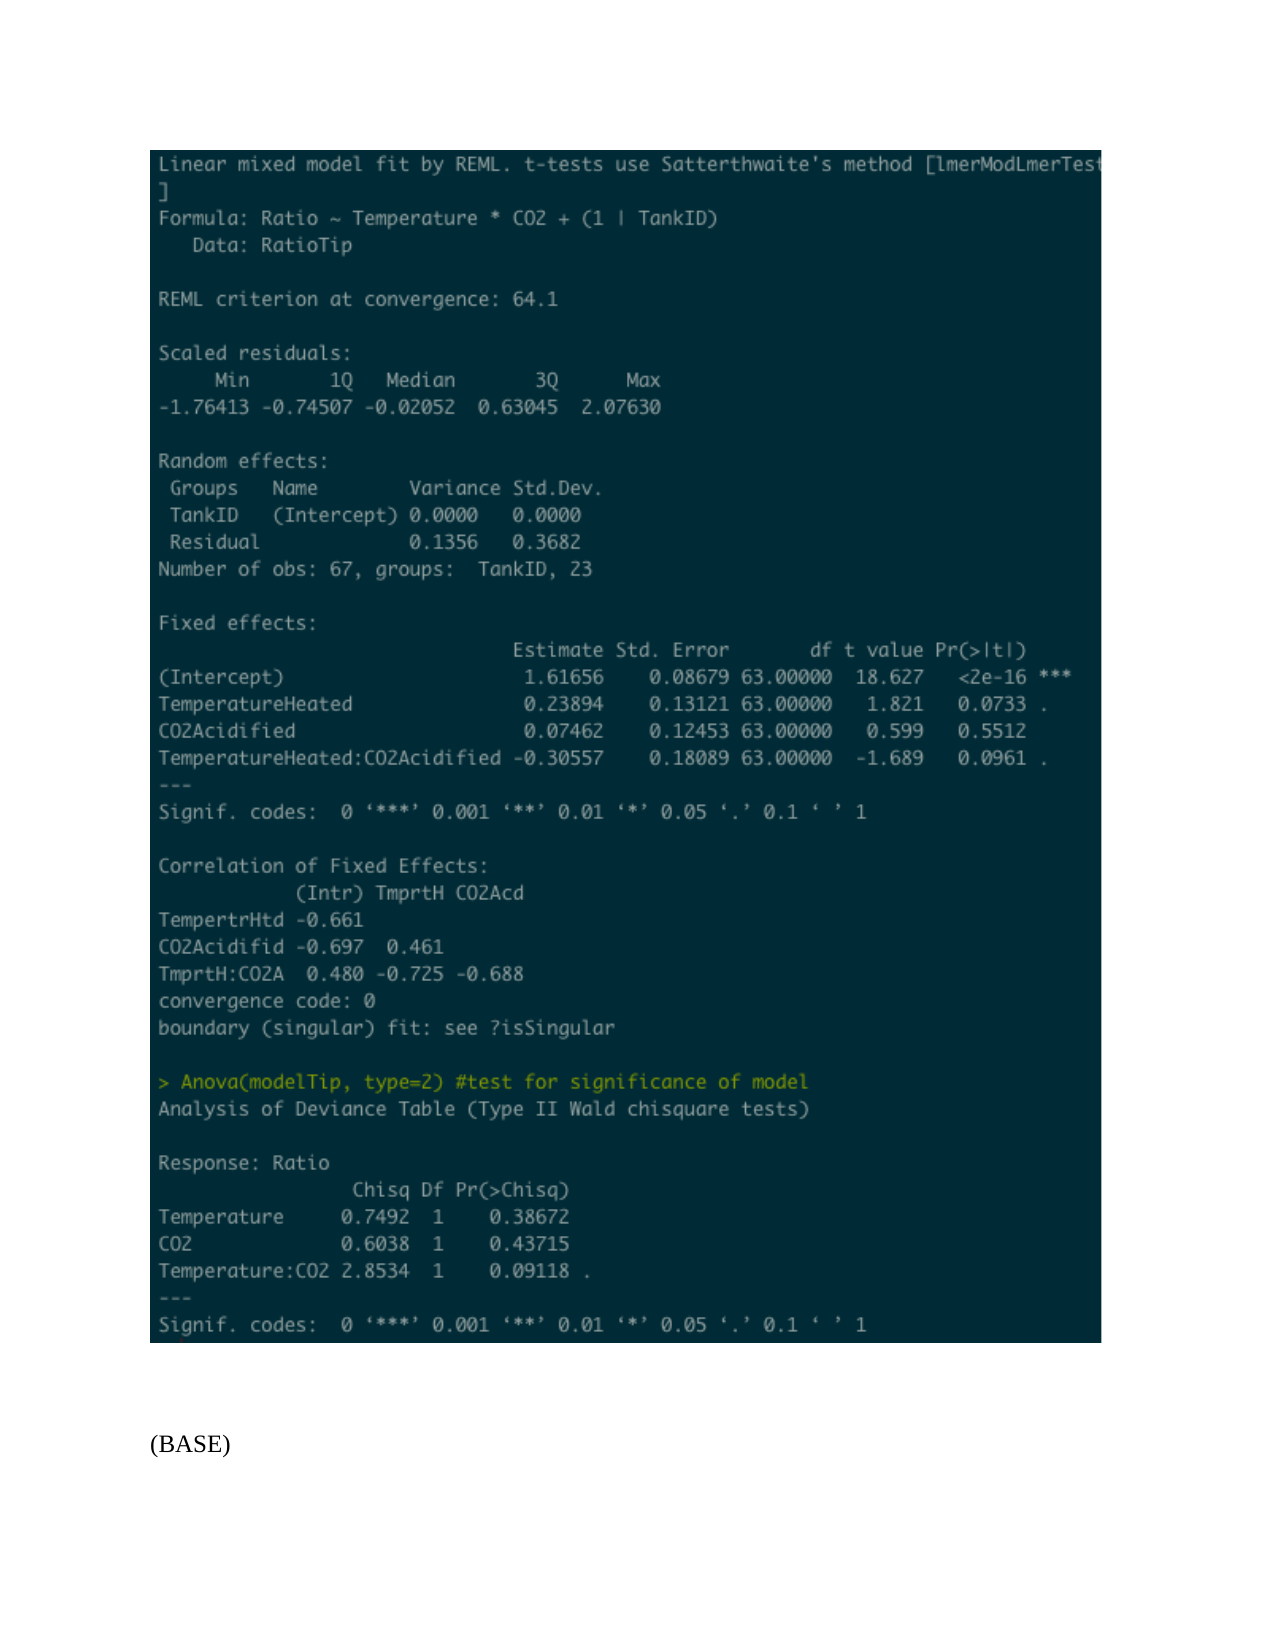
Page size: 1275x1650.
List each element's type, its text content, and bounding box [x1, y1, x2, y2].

picture [674, 1078, 706, 1090]
picture [263, 1267, 283, 1277]
picture [388, 1208, 397, 1225]
picture [915, 697, 922, 711]
picture [252, 858, 258, 872]
picture [548, 646, 555, 657]
picture [571, 722, 602, 739]
picture [342, 804, 352, 819]
picture [650, 214, 671, 225]
picture [525, 480, 546, 495]
picture [490, 1105, 523, 1120]
picture [263, 697, 328, 711]
picture [1051, 669, 1059, 677]
picture [775, 722, 832, 739]
picture [549, 1210, 557, 1223]
picture [194, 619, 203, 630]
picture [458, 966, 478, 982]
picture [274, 345, 281, 360]
picture [513, 1237, 524, 1250]
picture [375, 399, 386, 415]
picture [217, 508, 225, 522]
picture [526, 804, 533, 812]
picture [685, 1316, 706, 1333]
picture [229, 400, 237, 414]
picture [994, 696, 1014, 712]
picture [560, 724, 569, 737]
picture [582, 157, 591, 171]
picture [869, 697, 876, 711]
picture [193, 940, 203, 953]
picture [320, 344, 327, 360]
picture [959, 668, 979, 684]
picture [296, 295, 318, 306]
picture [412, 886, 431, 900]
picture [639, 641, 649, 657]
picture [274, 997, 283, 1007]
picture [330, 966, 364, 981]
picture [239, 1105, 248, 1115]
picture [788, 157, 796, 171]
picture [206, 1267, 214, 1278]
picture [559, 1237, 568, 1251]
picture [319, 238, 329, 252]
picture [159, 913, 169, 926]
picture [376, 295, 420, 306]
picture [296, 1263, 305, 1278]
picture [160, 1236, 168, 1251]
picture [182, 619, 191, 629]
picture [799, 1073, 808, 1088]
picture [263, 160, 271, 171]
picture [194, 400, 203, 414]
picture [250, 292, 259, 306]
picture [959, 641, 968, 660]
picture [297, 237, 304, 252]
picture [331, 886, 340, 900]
picture [355, 913, 362, 926]
picture [388, 1235, 409, 1252]
picture [250, 533, 258, 549]
picture [229, 290, 247, 306]
picture [171, 967, 214, 985]
picture [377, 565, 386, 580]
picture [307, 965, 318, 982]
picture [206, 614, 214, 630]
picture [560, 1181, 568, 1200]
picture [274, 939, 283, 953]
picture [479, 562, 489, 575]
picture [171, 1316, 179, 1331]
picture [297, 210, 304, 225]
picture [583, 751, 592, 766]
picture [286, 508, 294, 522]
picture [775, 696, 832, 712]
picture [959, 723, 969, 739]
picture [217, 238, 225, 252]
picture [982, 673, 1001, 684]
picture [685, 696, 694, 712]
picture [182, 292, 202, 306]
picture [605, 1100, 614, 1115]
picture [720, 1105, 728, 1116]
picture [309, 1159, 316, 1169]
picture [298, 938, 318, 955]
picture [376, 886, 386, 899]
picture [297, 400, 306, 414]
picture [479, 750, 500, 765]
picture [263, 238, 294, 252]
picture [217, 1316, 227, 1331]
picture [720, 646, 729, 656]
picture [972, 156, 1025, 171]
picture [228, 673, 238, 684]
picture [456, 1183, 466, 1196]
picture [296, 862, 306, 873]
picture [582, 1019, 590, 1034]
picture [261, 804, 305, 819]
picture [434, 886, 443, 899]
picture [343, 562, 352, 575]
picture [364, 993, 375, 1009]
picture [593, 1073, 625, 1093]
picture [193, 724, 203, 737]
picture [480, 1318, 489, 1331]
picture [217, 967, 226, 980]
picture [274, 669, 283, 687]
picture [526, 1181, 533, 1196]
picture [411, 857, 421, 872]
picture [651, 1100, 658, 1115]
picture [160, 939, 168, 954]
picture [742, 156, 774, 171]
picture [261, 862, 283, 873]
picture [708, 724, 717, 739]
picture [869, 751, 877, 764]
picture [263, 722, 269, 738]
picture [456, 1075, 500, 1090]
picture [433, 804, 443, 820]
picture [708, 160, 717, 171]
picture [582, 804, 592, 819]
picture [228, 938, 247, 953]
picture [240, 913, 271, 927]
picture [456, 157, 466, 171]
picture [663, 156, 671, 172]
picture [160, 1210, 169, 1223]
picture [515, 1316, 522, 1325]
picture [160, 1019, 168, 1034]
picture [823, 160, 831, 171]
picture [766, 1105, 774, 1115]
picture [674, 210, 683, 225]
picture [172, 400, 180, 414]
picture [239, 399, 248, 415]
picture [981, 696, 992, 711]
picture [263, 349, 271, 360]
picture [480, 805, 488, 818]
picture [891, 749, 924, 766]
picture [536, 1078, 557, 1090]
picture [753, 1073, 797, 1090]
picture [365, 214, 409, 229]
picture [536, 643, 545, 657]
picture [663, 1105, 671, 1116]
picture [788, 1105, 797, 1116]
picture [742, 750, 752, 766]
picture [228, 214, 238, 225]
picture [927, 155, 944, 175]
picture [160, 616, 168, 629]
picture [261, 1105, 272, 1116]
picture [537, 372, 558, 391]
picture [228, 1210, 260, 1224]
picture [389, 1316, 397, 1325]
picture [720, 697, 728, 711]
picture [171, 292, 179, 306]
picture [206, 727, 214, 738]
picture [891, 641, 897, 657]
picture [342, 857, 350, 872]
picture [160, 562, 168, 575]
picture [228, 484, 237, 495]
picture [559, 804, 570, 819]
picture [777, 156, 784, 171]
picture [400, 1019, 407, 1034]
picture [583, 210, 592, 228]
picture [171, 997, 203, 1008]
picture [571, 533, 579, 549]
picture [229, 1024, 249, 1039]
picture [218, 997, 226, 1007]
picture [457, 534, 478, 550]
picture [891, 724, 900, 739]
picture [571, 560, 579, 576]
picture [547, 723, 557, 739]
picture [309, 886, 316, 899]
picture [387, 372, 429, 387]
picture [206, 1321, 213, 1331]
picture [502, 399, 546, 415]
picture [250, 349, 260, 360]
picture [709, 669, 729, 685]
picture [353, 155, 361, 171]
picture [445, 214, 454, 225]
picture [366, 1019, 373, 1038]
picture [514, 966, 523, 981]
picture [171, 156, 179, 171]
picture [1017, 751, 1025, 764]
picture [159, 967, 169, 980]
picture [206, 214, 214, 225]
picture [513, 291, 535, 307]
picture [468, 157, 499, 171]
picture [698, 695, 716, 711]
picture [171, 938, 191, 954]
picture [456, 484, 477, 495]
picture [159, 697, 169, 710]
picture [206, 1019, 214, 1034]
picture [377, 804, 385, 812]
picture [377, 1317, 385, 1325]
picture [456, 885, 466, 900]
picture [252, 722, 260, 737]
picture [445, 534, 454, 550]
picture [218, 565, 226, 575]
picture [296, 1100, 338, 1115]
picture [399, 399, 419, 415]
picture [799, 160, 809, 171]
picture [182, 1321, 203, 1336]
picture [491, 965, 511, 982]
picture [388, 1262, 409, 1279]
picture [582, 1073, 590, 1088]
picture [513, 210, 522, 226]
picture [514, 1024, 522, 1035]
picture [776, 1102, 785, 1116]
picture [331, 217, 341, 221]
picture [491, 565, 511, 576]
picture [844, 156, 911, 171]
picture [171, 862, 203, 873]
picture [252, 938, 260, 953]
picture [434, 1237, 443, 1250]
picture [410, 507, 421, 523]
picture [252, 560, 260, 575]
picture [217, 722, 223, 738]
picture [364, 750, 374, 766]
picture [354, 940, 363, 953]
picture [171, 1267, 203, 1282]
picture [594, 1318, 603, 1331]
picture [366, 1263, 375, 1278]
picture [171, 1213, 203, 1228]
picture [561, 670, 568, 684]
picture [217, 295, 225, 306]
picture [309, 457, 317, 468]
picture [218, 160, 226, 171]
picture [307, 992, 340, 1008]
picture [377, 1264, 386, 1278]
picture [274, 1156, 305, 1170]
picture [263, 616, 305, 630]
picture [548, 750, 580, 766]
picture [639, 399, 660, 415]
picture [457, 749, 467, 764]
picture [171, 349, 192, 360]
picture [674, 668, 706, 685]
picture [571, 1024, 580, 1034]
picture [319, 1159, 329, 1170]
picture [845, 643, 854, 657]
picture [320, 511, 329, 522]
picture [342, 372, 352, 391]
picture [193, 344, 201, 360]
picture [1006, 724, 1013, 738]
picture [434, 940, 442, 953]
picture [1016, 669, 1026, 685]
picture [891, 695, 911, 711]
picture [160, 1316, 168, 1333]
picture [650, 669, 660, 684]
picture [252, 452, 260, 468]
picture [970, 647, 979, 656]
picture [331, 938, 352, 955]
picture [261, 1317, 305, 1332]
picture [492, 1020, 499, 1035]
picture [526, 646, 534, 657]
picture [252, 614, 260, 629]
picture [469, 1100, 476, 1119]
picture [263, 997, 271, 1007]
picture [171, 722, 191, 739]
picture [342, 511, 352, 522]
picture [217, 345, 226, 360]
picture [639, 211, 649, 224]
picture [685, 211, 694, 225]
picture [754, 749, 763, 766]
picture [514, 480, 522, 496]
picture [307, 1262, 318, 1278]
picture [616, 160, 625, 171]
picture [206, 349, 214, 360]
picture [274, 1024, 283, 1035]
picture [628, 160, 637, 171]
picture [171, 916, 203, 931]
picture [410, 1021, 419, 1034]
picture [1016, 722, 1025, 738]
picture [526, 562, 546, 576]
picture [307, 156, 352, 171]
picture [434, 967, 443, 982]
picture [388, 965, 398, 982]
picture [696, 724, 706, 737]
picture [218, 913, 237, 927]
picture [674, 1105, 706, 1120]
picture [182, 160, 214, 171]
picture [640, 1073, 648, 1088]
picture [559, 160, 568, 171]
picture [502, 1075, 511, 1090]
picture [252, 808, 260, 819]
picture [307, 1075, 318, 1088]
picture [331, 349, 340, 360]
picture [331, 911, 352, 928]
picture [548, 669, 557, 685]
picture [502, 1019, 509, 1034]
picture [206, 754, 214, 765]
picture [537, 1186, 557, 1201]
picture [331, 1019, 338, 1034]
picture [526, 1317, 533, 1325]
picture [263, 965, 271, 980]
picture [388, 938, 398, 955]
picture [228, 241, 238, 252]
picture [582, 696, 603, 712]
picture [775, 749, 832, 766]
picture [1027, 160, 1060, 171]
picture [218, 700, 226, 710]
picture [274, 507, 283, 525]
picture [480, 484, 489, 495]
picture [514, 643, 522, 657]
picture [389, 804, 397, 812]
picture [262, 670, 271, 684]
picture [274, 481, 317, 495]
picture [467, 884, 511, 901]
picture [388, 1186, 409, 1201]
picture [160, 858, 168, 873]
picture [902, 646, 923, 657]
picture [228, 697, 260, 711]
picture [445, 1105, 454, 1115]
picture [206, 565, 214, 576]
picture [720, 722, 729, 739]
picture [274, 723, 295, 738]
picture [558, 643, 591, 657]
picture [433, 1316, 443, 1332]
picture [331, 1078, 340, 1093]
picture [593, 1100, 601, 1115]
picture [570, 1102, 592, 1115]
picture [981, 750, 1014, 766]
picture [239, 565, 249, 576]
picture [559, 481, 592, 495]
picture [583, 560, 592, 577]
picture [331, 292, 351, 306]
picture [617, 642, 625, 658]
picture [296, 1073, 305, 1088]
picture [685, 804, 706, 820]
picture [193, 238, 214, 252]
picture [159, 751, 169, 764]
picture [388, 507, 397, 525]
picture [193, 1100, 201, 1115]
picture [594, 751, 603, 764]
picture [548, 157, 557, 172]
picture [307, 241, 318, 252]
picture [160, 211, 168, 225]
picture [377, 155, 386, 171]
picture [159, 1078, 169, 1088]
picture [390, 565, 443, 580]
picture [296, 997, 306, 1008]
picture [171, 561, 203, 576]
picture [788, 1318, 797, 1331]
picture [731, 1073, 741, 1088]
picture [410, 481, 421, 495]
picture [696, 157, 705, 171]
picture [366, 295, 375, 306]
picture [675, 751, 682, 764]
picture [559, 214, 569, 224]
picture [411, 965, 431, 980]
picture [458, 214, 477, 225]
picture [307, 400, 317, 413]
picture [1061, 157, 1072, 171]
picture [524, 696, 535, 711]
picture [354, 862, 362, 872]
picture [353, 211, 363, 225]
picture [491, 210, 499, 218]
picture [708, 210, 716, 228]
picture [571, 160, 579, 171]
picture [594, 160, 602, 171]
picture [1017, 695, 1025, 712]
picture [661, 1316, 671, 1332]
picture [274, 156, 295, 171]
picture [171, 535, 191, 549]
picture [570, 669, 581, 684]
picture [217, 1105, 226, 1116]
picture [263, 751, 328, 765]
picture [204, 1105, 215, 1120]
picture [983, 724, 992, 739]
picture [548, 695, 557, 711]
picture [993, 643, 1002, 657]
picture [548, 1024, 568, 1039]
picture [537, 1102, 544, 1115]
picture [366, 1105, 374, 1115]
picture [332, 373, 339, 387]
picture [764, 1316, 775, 1332]
picture [217, 1159, 249, 1169]
picture [639, 160, 649, 171]
picture [410, 1101, 432, 1115]
picture [309, 857, 317, 872]
picture [252, 1321, 260, 1331]
picture [342, 1209, 352, 1224]
picture [456, 804, 478, 820]
picture [160, 1156, 170, 1169]
picture [263, 452, 272, 467]
picture [959, 750, 969, 766]
picture [513, 1262, 535, 1279]
picture [549, 1102, 556, 1115]
picture [250, 1073, 295, 1090]
picture [650, 696, 660, 711]
picture [513, 534, 524, 550]
picture [478, 399, 489, 415]
picture [686, 646, 717, 657]
picture [480, 1181, 488, 1200]
picture [320, 1262, 328, 1277]
picture [296, 508, 317, 522]
picture [399, 751, 420, 765]
picture [160, 345, 168, 361]
picture [560, 695, 568, 712]
picture [274, 560, 295, 576]
picture [537, 533, 568, 550]
picture [412, 214, 420, 225]
picture [206, 507, 214, 522]
picture [754, 1105, 763, 1116]
picture [628, 399, 638, 415]
picture [228, 997, 260, 1012]
picture [421, 211, 442, 225]
picture [320, 889, 329, 899]
picture [182, 670, 203, 684]
picture [263, 1019, 271, 1038]
picture [628, 1101, 649, 1115]
picture [331, 859, 340, 872]
picture [274, 912, 283, 926]
picture [549, 1264, 557, 1277]
picture [171, 214, 203, 225]
picture [685, 722, 694, 738]
picture [171, 754, 203, 769]
picture [160, 292, 168, 306]
picture [583, 669, 603, 685]
picture [858, 1318, 866, 1331]
picture [353, 508, 385, 526]
picture [172, 670, 179, 684]
picture [423, 857, 432, 872]
picture [502, 1181, 511, 1198]
picture [364, 1235, 386, 1251]
picture [491, 484, 500, 495]
picture [617, 400, 626, 414]
picture [206, 534, 212, 549]
picture [307, 214, 318, 225]
picture [410, 939, 432, 955]
picture [914, 670, 924, 683]
picture [171, 614, 177, 630]
picture [423, 749, 429, 764]
picture [559, 1208, 568, 1223]
picture [421, 399, 454, 415]
picture [228, 722, 246, 738]
picture [685, 750, 729, 766]
picture [720, 157, 739, 171]
picture [160, 454, 168, 468]
picture [275, 290, 293, 306]
picture [377, 1181, 384, 1196]
picture [217, 938, 224, 953]
picture [160, 1264, 169, 1277]
picture [342, 1105, 363, 1115]
picture [239, 376, 249, 387]
picture [867, 723, 878, 739]
picture [514, 561, 523, 575]
picture [469, 1186, 477, 1196]
picture [742, 669, 752, 685]
picture [718, 1078, 729, 1090]
picture [604, 399, 614, 415]
picture [742, 696, 752, 712]
picture [263, 211, 294, 225]
picture [274, 454, 305, 468]
picture [947, 160, 968, 171]
picture [218, 1267, 226, 1277]
picture [365, 857, 386, 873]
picture [263, 938, 270, 953]
picture [537, 1237, 546, 1250]
picture [399, 157, 408, 171]
picture [171, 803, 178, 818]
picture [182, 511, 203, 522]
picture [353, 1182, 375, 1197]
picture [1073, 160, 1082, 171]
picture [423, 295, 477, 310]
picture [171, 1159, 214, 1174]
picture [433, 507, 478, 523]
picture [263, 295, 272, 306]
picture [171, 700, 203, 715]
picture [228, 508, 238, 522]
picture [651, 1078, 671, 1090]
picture [228, 1100, 236, 1115]
picture [228, 751, 260, 765]
picture [160, 804, 168, 820]
picture [434, 859, 476, 873]
picture [331, 237, 338, 252]
text (BASE) [150, 1429, 1125, 1457]
picture [629, 1317, 636, 1325]
picture [559, 1263, 568, 1278]
picture [182, 1073, 248, 1092]
picture [342, 1024, 352, 1034]
picture [799, 1100, 808, 1119]
picture [867, 646, 889, 657]
picture [764, 804, 775, 820]
picture [513, 1182, 523, 1196]
picture [218, 673, 226, 683]
picture [355, 1024, 363, 1034]
picture [160, 723, 168, 739]
picture [344, 889, 352, 899]
picture [434, 376, 454, 387]
picture [218, 1213, 226, 1223]
picture [239, 160, 249, 171]
picture [661, 804, 671, 820]
picture [595, 805, 602, 818]
picture [320, 399, 341, 415]
picture [1063, 669, 1070, 677]
picture [434, 1100, 441, 1115]
picture [422, 480, 452, 495]
picture [959, 696, 969, 712]
picture [1016, 641, 1025, 660]
picture [434, 1210, 443, 1223]
picture [422, 1181, 443, 1196]
picture [434, 1073, 443, 1092]
picture [250, 966, 260, 981]
picture [366, 1210, 375, 1223]
picture [296, 1024, 329, 1039]
picture [583, 399, 591, 414]
picture [376, 1210, 387, 1223]
picture [342, 1262, 351, 1277]
picture [490, 1186, 499, 1196]
picture [410, 534, 421, 550]
picture [297, 884, 305, 903]
picture [525, 157, 534, 172]
picture [650, 723, 660, 738]
picture [559, 1317, 570, 1332]
picture [206, 484, 214, 495]
picture [513, 507, 524, 523]
picture [228, 1264, 260, 1278]
picture [206, 1213, 214, 1224]
picture [593, 1024, 614, 1034]
picture [217, 209, 224, 225]
picture [252, 156, 258, 171]
picture [525, 1235, 535, 1252]
picture [902, 723, 924, 739]
picture [206, 862, 214, 873]
picture [445, 1024, 477, 1035]
picture [401, 1317, 408, 1325]
picture [696, 211, 706, 225]
picture [285, 345, 318, 360]
picture [1040, 669, 1047, 677]
picture [742, 723, 752, 739]
picture [206, 804, 212, 818]
picture [159, 1102, 192, 1115]
picture [160, 997, 168, 1008]
picture [215, 371, 235, 387]
picture [171, 1024, 203, 1035]
picture [159, 182, 167, 202]
picture [789, 805, 796, 818]
picture [994, 724, 1003, 739]
picture [399, 1208, 408, 1223]
picture [754, 668, 763, 685]
picture [217, 534, 249, 549]
picture [629, 804, 636, 812]
picture [160, 669, 168, 687]
picture [239, 966, 248, 982]
picture [206, 943, 214, 953]
picture [171, 453, 227, 468]
picture [388, 156, 395, 171]
picture [891, 668, 911, 685]
picture [377, 1105, 386, 1115]
picture [274, 1100, 284, 1115]
picture [435, 535, 442, 549]
picture [858, 805, 865, 818]
picture [628, 1073, 638, 1088]
picture [675, 697, 682, 711]
picture [206, 997, 214, 1008]
picture [320, 1073, 327, 1088]
picture [331, 749, 352, 765]
picture [456, 1316, 478, 1332]
picture [240, 349, 249, 359]
picture [515, 804, 522, 812]
picture [400, 859, 408, 872]
picture [937, 643, 957, 656]
picture [650, 750, 660, 765]
picture [331, 696, 352, 711]
picture [479, 1102, 489, 1115]
picture [218, 754, 226, 764]
picture [228, 859, 248, 873]
picture [582, 1317, 592, 1332]
picture [343, 400, 352, 414]
picture [490, 1262, 500, 1278]
picture [182, 808, 203, 823]
picture [285, 1019, 293, 1034]
picture [274, 967, 284, 980]
picture [171, 508, 181, 521]
picture [274, 399, 284, 415]
picture [468, 749, 475, 764]
picture [490, 1208, 500, 1224]
picture [525, 1073, 535, 1088]
picture [1006, 670, 1013, 684]
picture [869, 669, 877, 685]
picture [228, 619, 238, 630]
picture [342, 241, 352, 256]
picture [775, 669, 832, 685]
picture [239, 457, 249, 468]
picture [593, 646, 603, 657]
picture [674, 157, 693, 172]
picture [206, 673, 214, 684]
picture [549, 292, 557, 306]
picture [742, 1102, 751, 1116]
picture [513, 885, 524, 899]
picture [194, 538, 203, 549]
picture [628, 643, 637, 657]
picture [524, 723, 535, 738]
picture [342, 1236, 352, 1251]
picture [675, 724, 682, 738]
picture [628, 373, 659, 387]
picture [331, 561, 341, 577]
picture [524, 210, 545, 226]
picture [709, 1105, 717, 1115]
picture [537, 1264, 546, 1277]
picture [171, 480, 203, 496]
picture [217, 857, 224, 872]
picture [537, 1019, 544, 1034]
picture [375, 749, 397, 766]
picture [332, 511, 340, 521]
picture [387, 889, 409, 904]
picture [754, 722, 763, 739]
picture [399, 1102, 409, 1115]
picture [490, 1235, 500, 1251]
picture [858, 670, 864, 684]
picture [549, 1237, 557, 1250]
picture [754, 695, 763, 712]
picture [217, 1024, 226, 1034]
picture [354, 884, 362, 903]
picture [364, 1073, 432, 1093]
picture [1096, 157, 1102, 171]
picture [434, 750, 452, 765]
picture [571, 696, 579, 711]
picture [205, 399, 227, 415]
picture [342, 1317, 352, 1332]
picture [548, 400, 557, 415]
picture [206, 916, 214, 927]
picture [298, 912, 318, 928]
picture [479, 295, 489, 306]
picture [263, 1213, 283, 1223]
picture [217, 803, 227, 818]
picture [388, 1019, 398, 1034]
picture [526, 670, 533, 684]
picture [240, 614, 249, 629]
picture [239, 673, 260, 688]
picture [401, 804, 408, 812]
picture [296, 565, 305, 576]
picture [810, 641, 832, 657]
picture [217, 484, 226, 499]
picture [422, 156, 443, 175]
picture [524, 750, 535, 765]
picture [674, 643, 682, 657]
picture [526, 1020, 535, 1036]
picture [160, 157, 168, 171]
picture [434, 1264, 443, 1277]
picture [595, 211, 603, 225]
picture [536, 507, 581, 523]
picture [514, 1208, 546, 1225]
picture [571, 1078, 579, 1090]
picture [206, 700, 214, 711]
picture [1085, 160, 1093, 171]
picture [171, 1235, 191, 1251]
